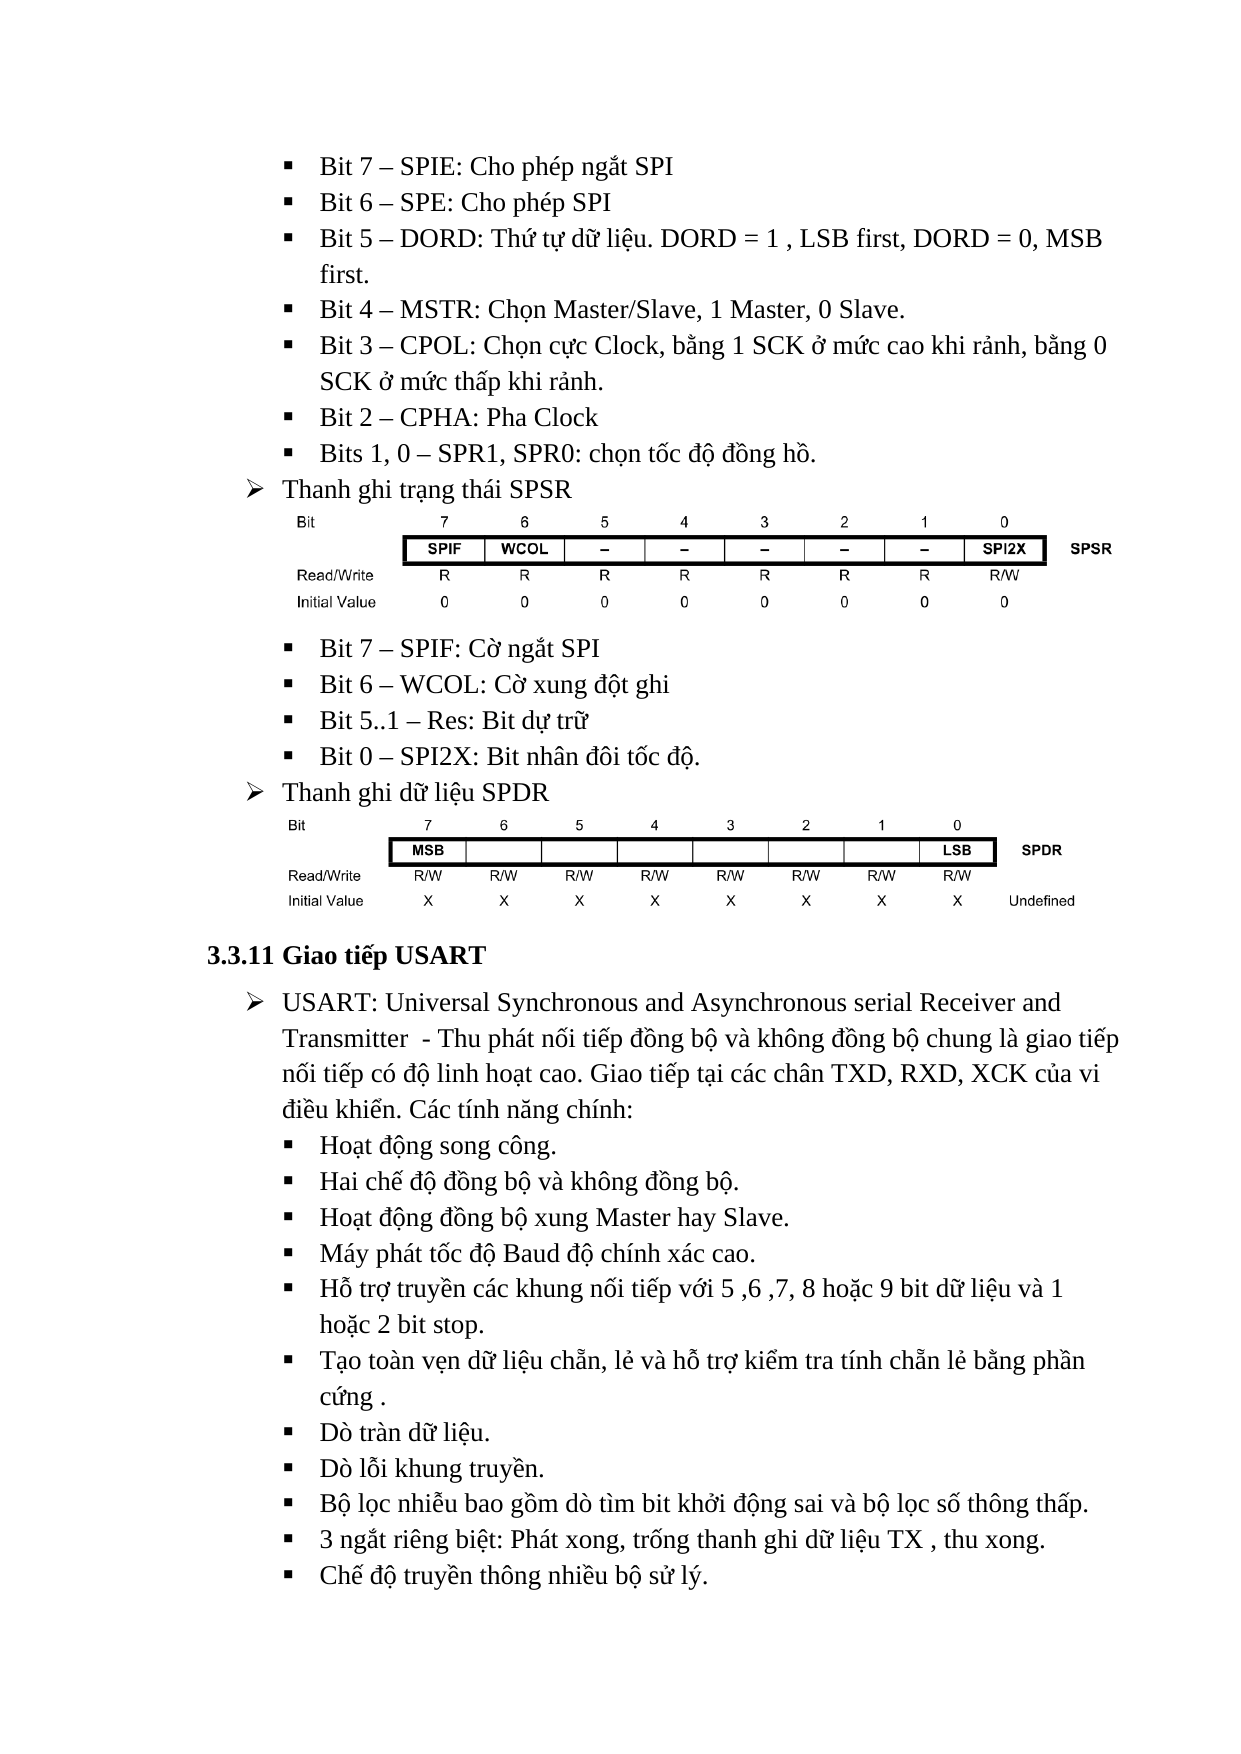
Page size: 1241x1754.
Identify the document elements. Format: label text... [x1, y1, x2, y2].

list Bit 5 – DORD: Thứ tự dữ liệu. DORD = 1 , LSB first, DORD = 0, MSB first. [282, 222, 1122, 289]
list Bit 3 – CPOL: Chọn cực Clock, bằng 1 SCK ở mức cao khi rảnh, bằng 0 SCK ở mức thấp khi rảnh. [282, 329, 1122, 396]
list Dò tràn dữ liệu. [282, 1416, 1122, 1447]
subtitle Giao tiếp USART [207, 939, 1122, 970]
list Bits 1, 0 – SPR1, SPR0: chọn tốc độ đồng hồ. [282, 437, 1122, 468]
list Bộ lọc nhiễu bao gồm dò tìm bit khởi động sai và bộ lọc số thông thấp. [282, 1488, 1122, 1519]
list Hoạt động song công. [282, 1129, 1122, 1160]
list Bit 7 – SPIE: Cho phép ngắt SPI [282, 150, 1122, 181]
list Hỗ trợ truyền các khung nối tiếp với 5 ,6 ,7, 8 hoặc 9 bit dữ liệu và 1 hoặc 2 bit stop. [282, 1273, 1122, 1339]
list Bit 0 – SPI2X: Bit nhân đôi tốc độ. [282, 740, 1122, 772]
list Thanh ghi dữ liệu SPDR [244, 776, 1122, 807]
list Chế độ truyền thông nhiều bộ sử lý. [282, 1559, 1122, 1591]
list Bit 2 – CPHA: Pha Clock [282, 401, 1122, 432]
list Hoạt động đồng bộ xung Master hay Slave. [282, 1201, 1122, 1232]
list Hai chế độ đồng bộ và không đồng bộ. [282, 1165, 1122, 1196]
list 3 ngắt riêng biệt: Phát xong, trống thanh ghi dữ liệu TX , thu xong. [282, 1523, 1122, 1555]
picture [281, 812, 1082, 914]
list Bit 6 – WCOL: Cờ xung đột ghi [282, 668, 1122, 700]
list USART: Universal Synchronous and Asynchronous serial Receiver and Transmitter - Thu phát nối tiếp đồng bộ và không đồng bộ chung là giao tiếp nối tiếp có độ linh hoạt cao. Giao tiếp tại các chân TXD, RXD, XCK của vi điều khiển. Các tính năng chính: [244, 986, 1122, 1124]
list Bit 4 – MSTR: Chọn Master/Slave, 1 Master, 0 Slave. [282, 293, 1122, 325]
list Bit 5..1 – Res: Bit dự trữ [282, 704, 1122, 736]
list Bit 6 – SPE: Cho phép SPI [282, 186, 1122, 217]
list Máy phát tốc độ Baud độ chính xác cao. [282, 1237, 1122, 1268]
list Thanh ghi trạng thái SPSR [244, 473, 1122, 504]
list Dò lỗi khung truyền. [282, 1452, 1122, 1483]
list Tạo toàn vẹn dữ liệu chẵn, lẻ và hỗ trợ kiểm tra tính chẵn lẻ bằng phần cứng . [282, 1344, 1122, 1411]
list Bit 7 – SPIF: Cờ ngắt SPI [282, 632, 1122, 664]
picture [281, 508, 1118, 628]
